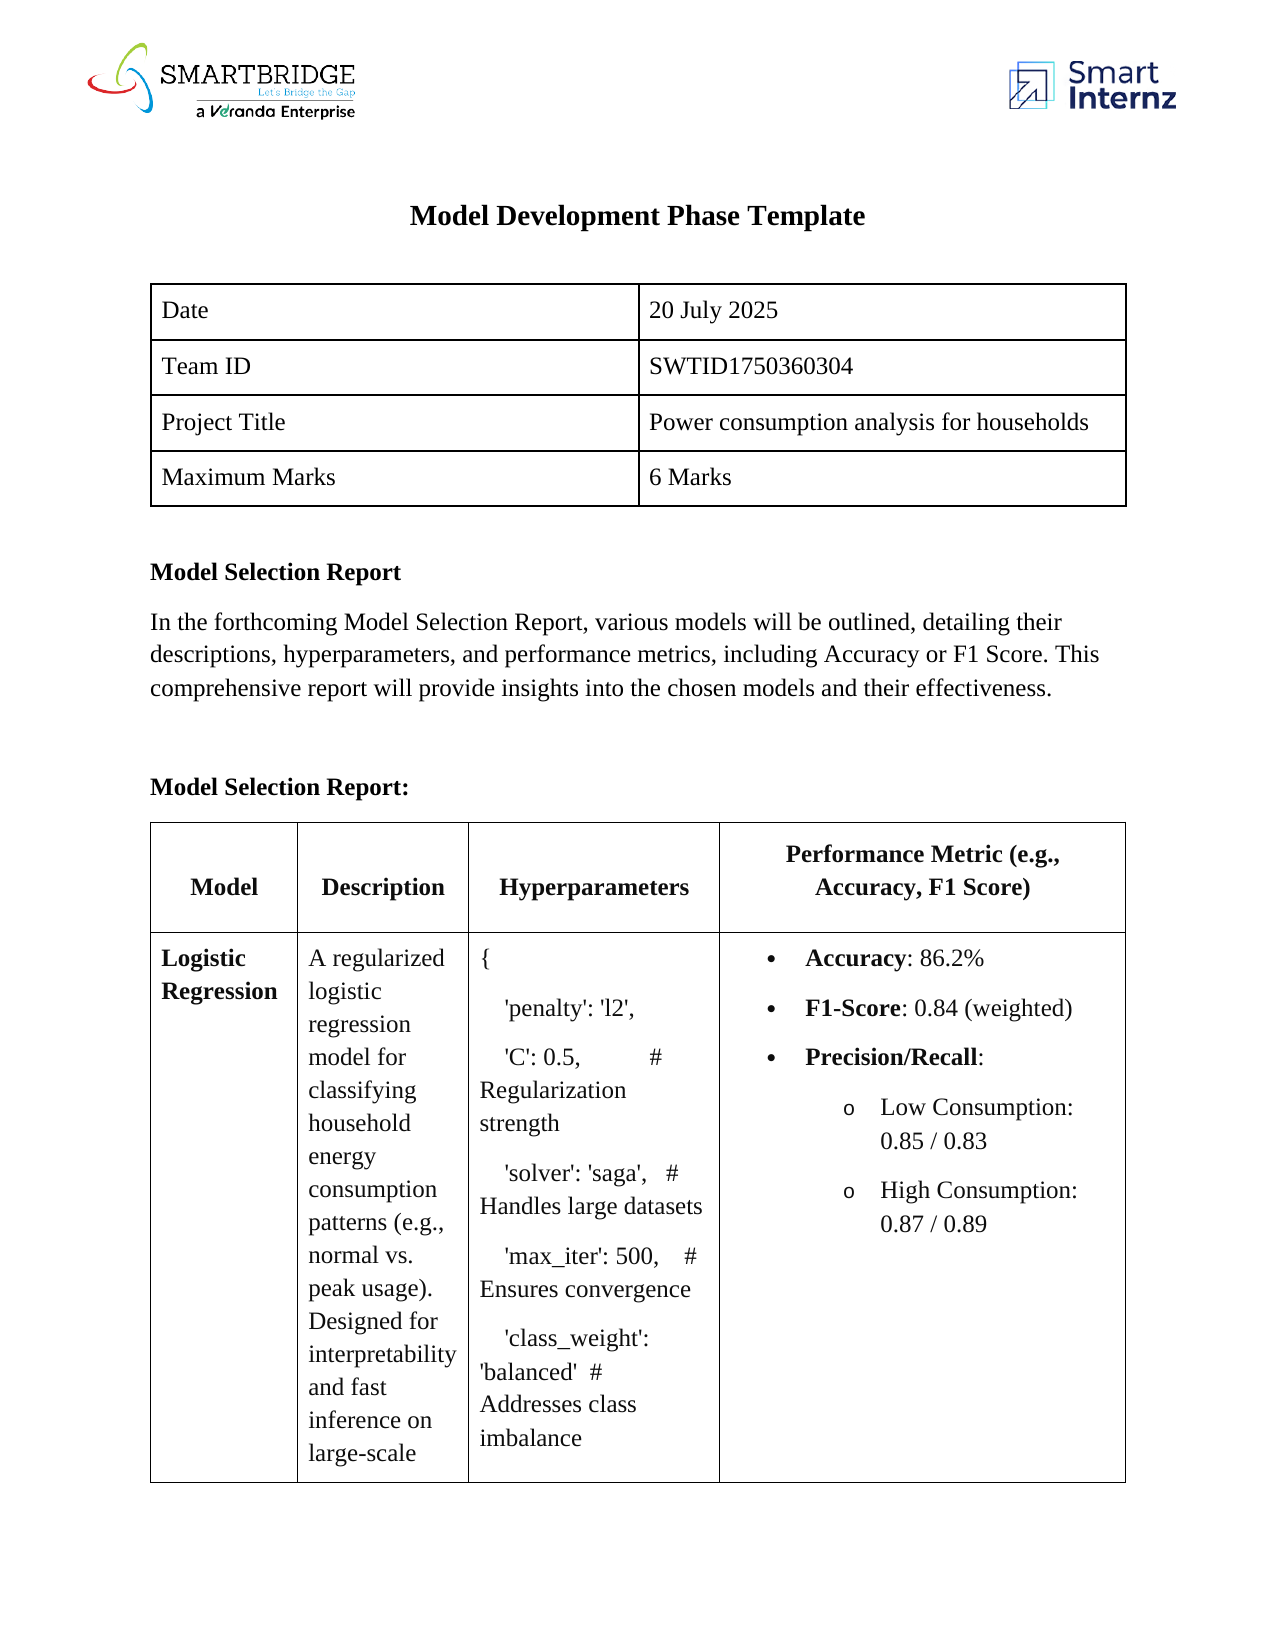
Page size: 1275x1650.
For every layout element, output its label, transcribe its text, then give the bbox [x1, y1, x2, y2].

table_cell Accuracy: 86.2% F1-Score: 0.84 (weighted) Precision/Recall: Low Consumption: 0.85 / 0.83 High Consumption: 0.87 / 0.89 [720, 933, 1125, 1482]
table_cell Logistic Regression [151, 933, 297, 1482]
table_header Date [152, 285, 638, 338]
text Model Selection Report: [150, 772, 1125, 801]
table_cell Project Title [152, 396, 638, 449]
table_header Model [151, 823, 297, 932]
picture [73, 20, 370, 142]
table_cell Power consumption analysis for households [640, 396, 1125, 449]
table_cell Team ID [152, 341, 638, 394]
table_header Performance Metric (e.g., Accuracy, F1 Score) [720, 823, 1125, 932]
text Model Development Phase Template [150, 198, 1125, 231]
picture [1004, 61, 1181, 109]
text In the forthcoming Model Selection Report, various models will be outlined, detailing their descriptions, hyperparameters, and performance metrics, including Accuracy or F1 Score. This comprehensive report will provide insights into the chosen models and their effectiveness. [150, 607, 1125, 701]
table_cell 6 Marks [640, 452, 1125, 505]
table_header 20 July 2025 [640, 285, 1125, 338]
table_header Hyperparameters [469, 823, 719, 932]
table_cell Maximum Marks [152, 452, 638, 505]
table_cell SWTID1750360304 [640, 341, 1125, 394]
table_header Description [298, 823, 468, 932]
text Model Selection Report [150, 557, 1125, 586]
